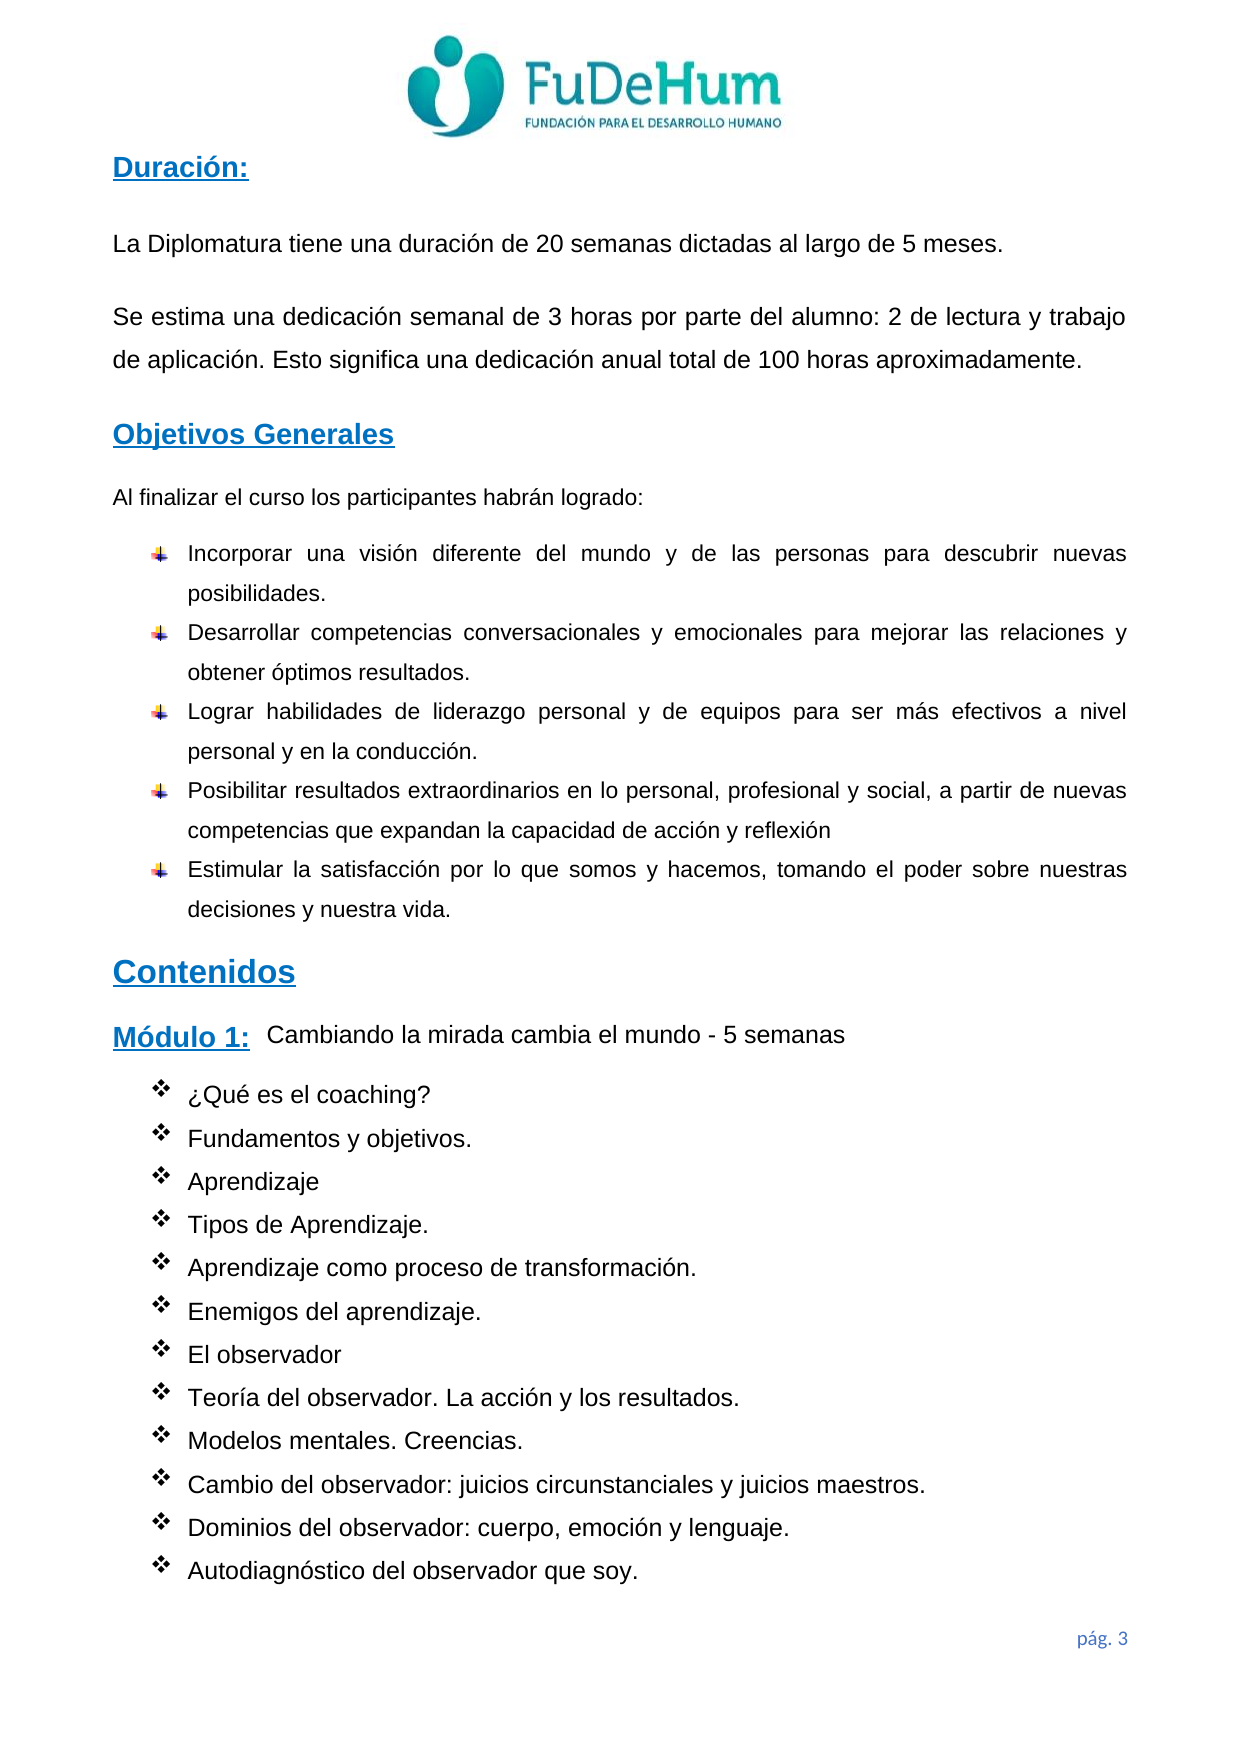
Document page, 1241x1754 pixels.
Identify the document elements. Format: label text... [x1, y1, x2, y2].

list Desarrollar competencias conversacionales y emocionales para mejorar las relaciones y obtener óptimos resultados. [150, 619, 1128, 685]
picture [151, 545, 168, 562]
list Lograr habilidades de liderazgo personal y de equipos para ser más efectivos a nivel personal y en la conducción. [150, 698, 1128, 764]
text Módulo 1: Cambiando la mirada cambia el mundo - 5 semanas [112, 1020, 1128, 1053]
text Al finalizar el curso los participantes habrán logrado: [112, 484, 1128, 511]
list Dominios del observador: cuerpo, emoción y lenguaje. [150, 1513, 1128, 1542]
picture [151, 703, 168, 720]
text Contenidos [112, 952, 1128, 990]
list Incorporar una visión diferente del mundo y de las personas para descubrir nuevas posibilidades. [150, 540, 1128, 606]
list Tipos de Aprendizaje. [150, 1210, 1128, 1239]
text La Diplomatura tiene una duración de 20 semanas dictadas al largo de 5 meses. [112, 229, 1128, 258]
subtitle Duración: [112, 150, 1128, 183]
list ¿Qué es el coaching? [150, 1081, 1128, 1109]
list Teoría del observador. La acción y los resultados. [150, 1383, 1128, 1412]
list El observador [150, 1340, 1128, 1369]
list Enemigos del aprendizaje. [150, 1297, 1128, 1326]
picture [261, 23, 927, 149]
list Autodiagnóstico del observador que soy. [150, 1556, 1128, 1585]
picture [151, 782, 168, 799]
picture [151, 861, 168, 878]
list Aprendizaje [150, 1167, 1128, 1196]
picture [151, 624, 168, 641]
list Cambio del observador: juicios circunstanciales y juicios maestros. [150, 1469, 1128, 1498]
list Modelos mentales. Creencias. [150, 1426, 1128, 1455]
list Fundamentos y objetivos. [150, 1124, 1128, 1153]
text Se estima una dedicación semanal de 3 horas por parte del alumno: 2 de lectura y trabajo de aplicación. Esto significa una dedicación anual total de 100 horas aproximadamente. [112, 302, 1128, 374]
list Aprendizaje como proceso de transformación. [150, 1253, 1128, 1282]
list Posibilitar resultados extraordinarios en lo personal, profesional y social, a partir de nuevas competencias que expandan la capacidad de acción y reflexión [150, 777, 1128, 843]
list Estimular la satisfacción por lo que somos y hacemos, tomando el poder sobre nuestras decisiones y nuestra vida. [150, 856, 1128, 922]
text Objetivos Generales [112, 417, 1128, 451]
